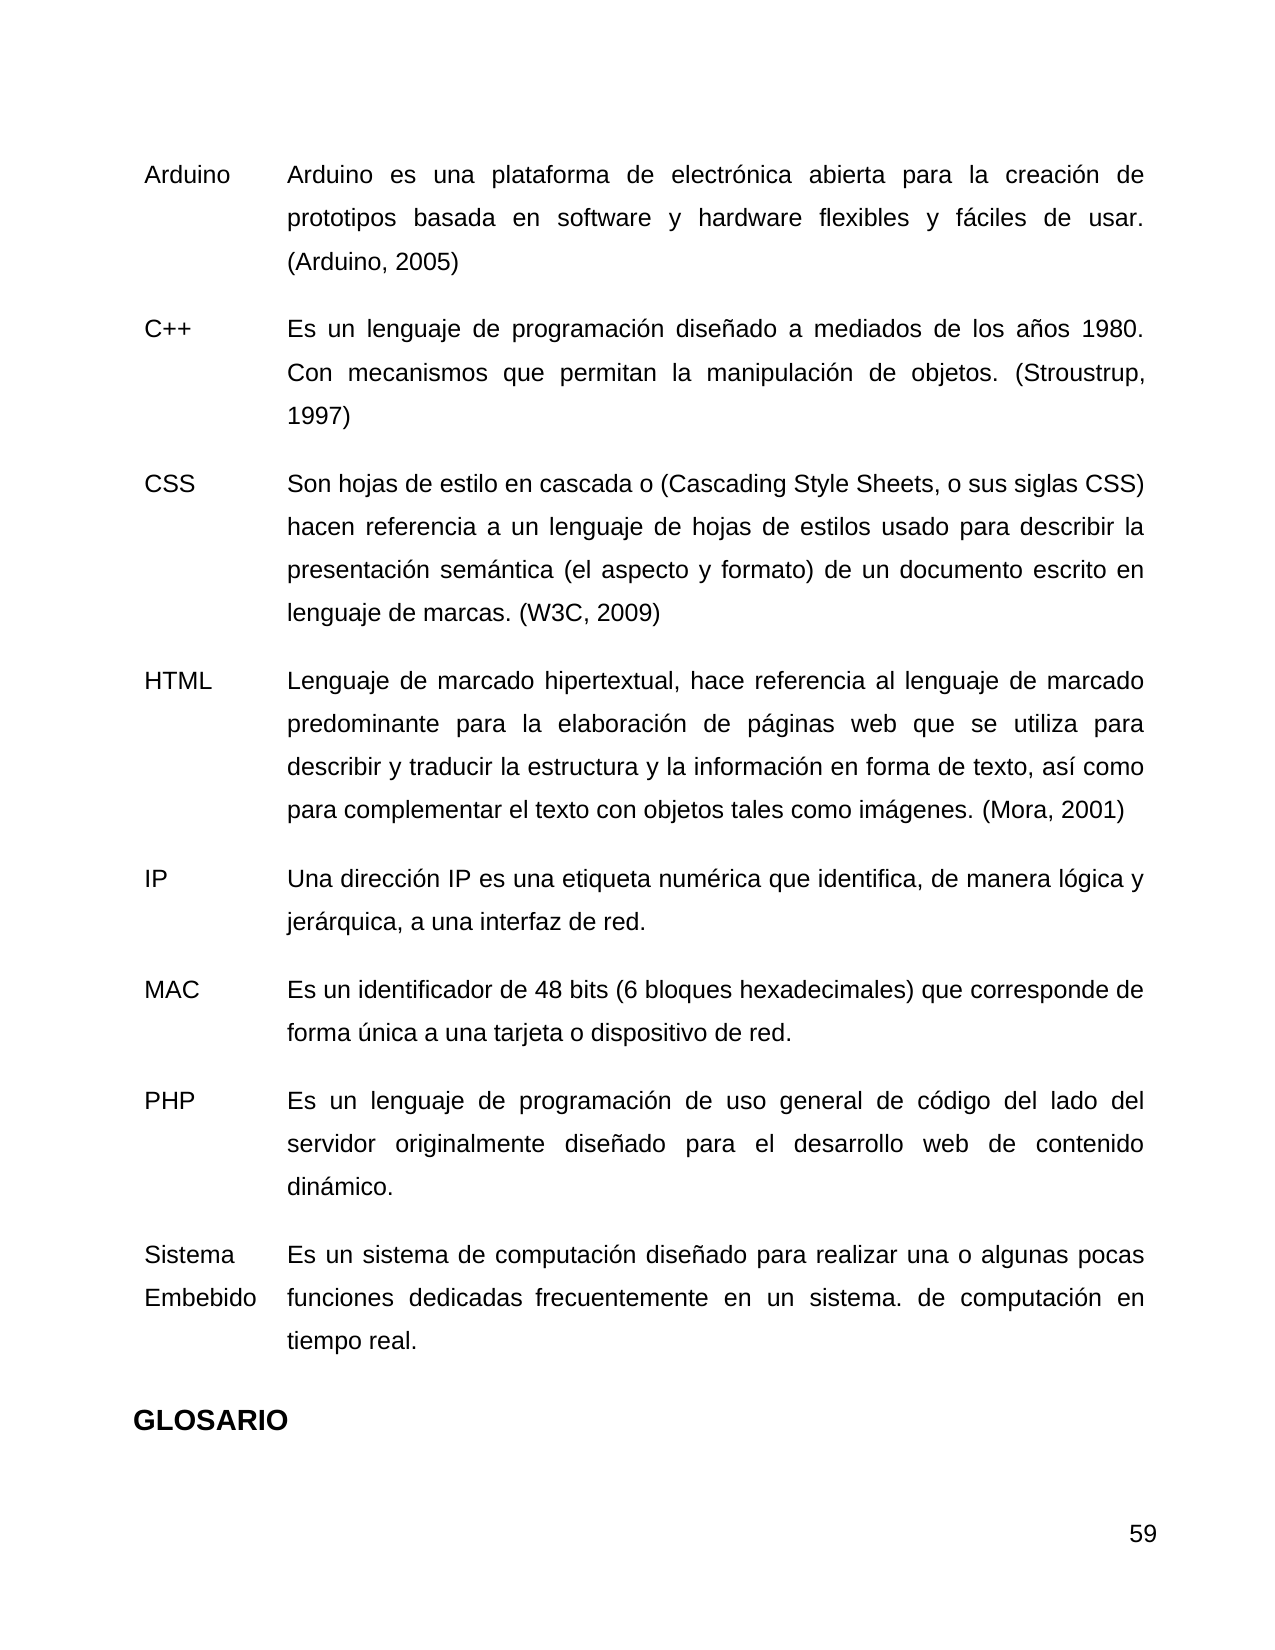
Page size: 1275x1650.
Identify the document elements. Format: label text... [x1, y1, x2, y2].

table_header Arduino [133, 148, 276, 302]
table_cell Es un sistema de computación diseñado para realizar una o algunas pocas funciones dedicadas frecuentemente en un sistema. de computación en tiempo real. [276, 1228, 1157, 1382]
table_cell Es un identificador de 48 bits (6 bloques hexadecimales) que corresponde de forma única a una tarjeta o dispositivo de red. [276, 962, 1157, 1073]
table_cell CSS [133, 456, 276, 654]
list GLOSARIO [133, 1403, 1157, 1436]
table_cell Sistema Embebido [133, 1228, 276, 1382]
table_cell MAC [133, 962, 276, 1073]
table_cell Son hojas de estilo en cascada o (Cascading Style Sheets, o sus siglas CSS) hacen referencia a un lenguaje de hojas de estilos usado para describir la presentación semántica (el aspecto y formato) de un documento escrito en lenguaje de marcas. [276, 456, 1157, 654]
table_cell IP [133, 851, 276, 962]
table_header Arduino es una plataforma de electrónica abierta para la creación de prototipos basada en software y hardware flexibles y fáciles de usar. [276, 148, 1157, 302]
table_cell Una dirección IP es una etiqueta numérica que identifica, de manera lógica y jerárquica, a una interfaz de red. [276, 851, 1157, 962]
table_cell Es un lenguaje de programación diseñado a mediados de los años 1980. Con mecanismos que permitan la manipulación de objetos. [276, 302, 1157, 456]
table_cell Es un lenguaje de programación de uso general de código del lado del servidor originalmente diseñado para el desarrollo web de contenido dinámico. [276, 1073, 1157, 1228]
table_cell Lenguaje de marcado hipertextual, hace referencia al lenguaje de marcado predominante para la elaboración de páginas web que se utiliza para describir y traducir la estructura y la información en forma de texto, así como para complementar el texto con objetos tales como imágenes. [276, 654, 1157, 851]
table_cell PHP [133, 1073, 276, 1228]
table_cell HTML [133, 654, 276, 851]
table_cell C++ [133, 302, 276, 456]
